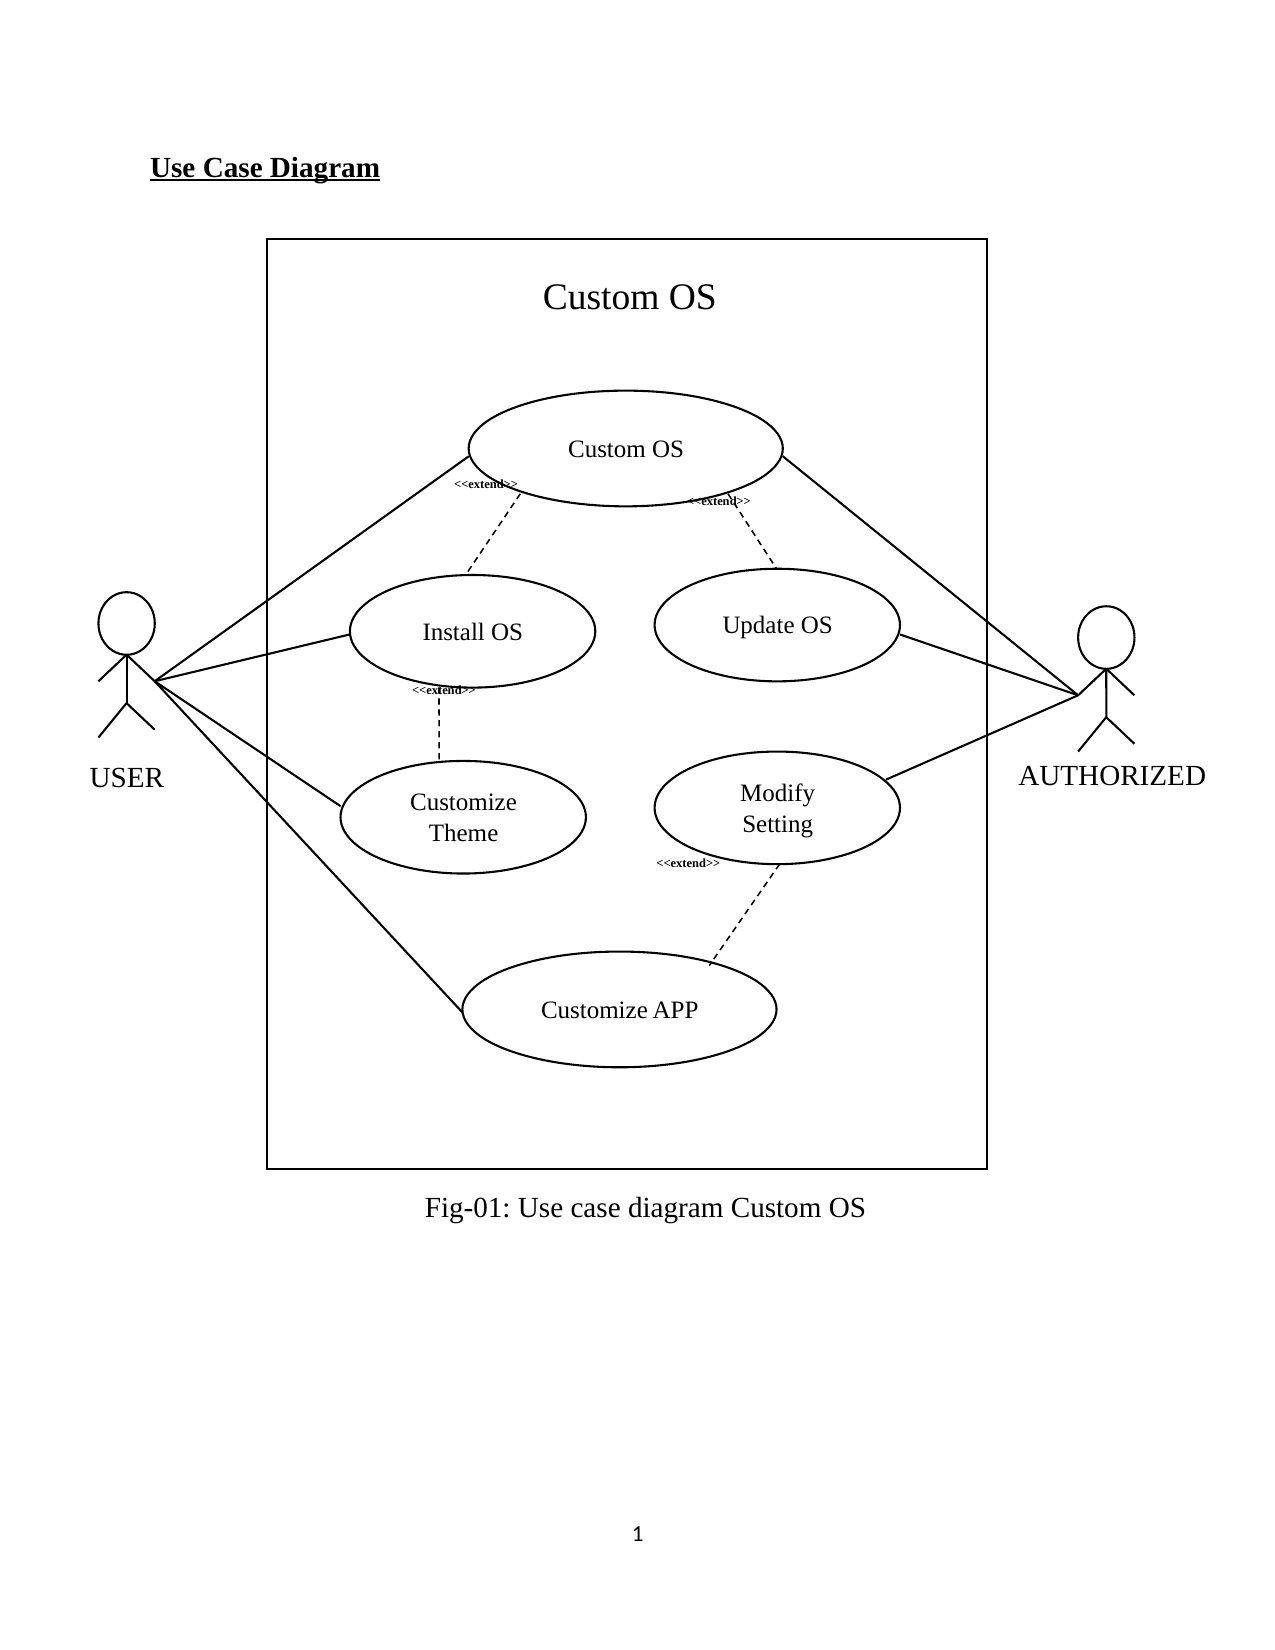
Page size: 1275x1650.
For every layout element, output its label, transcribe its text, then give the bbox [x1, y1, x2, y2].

text Use Case Diagram [150, 150, 1125, 183]
